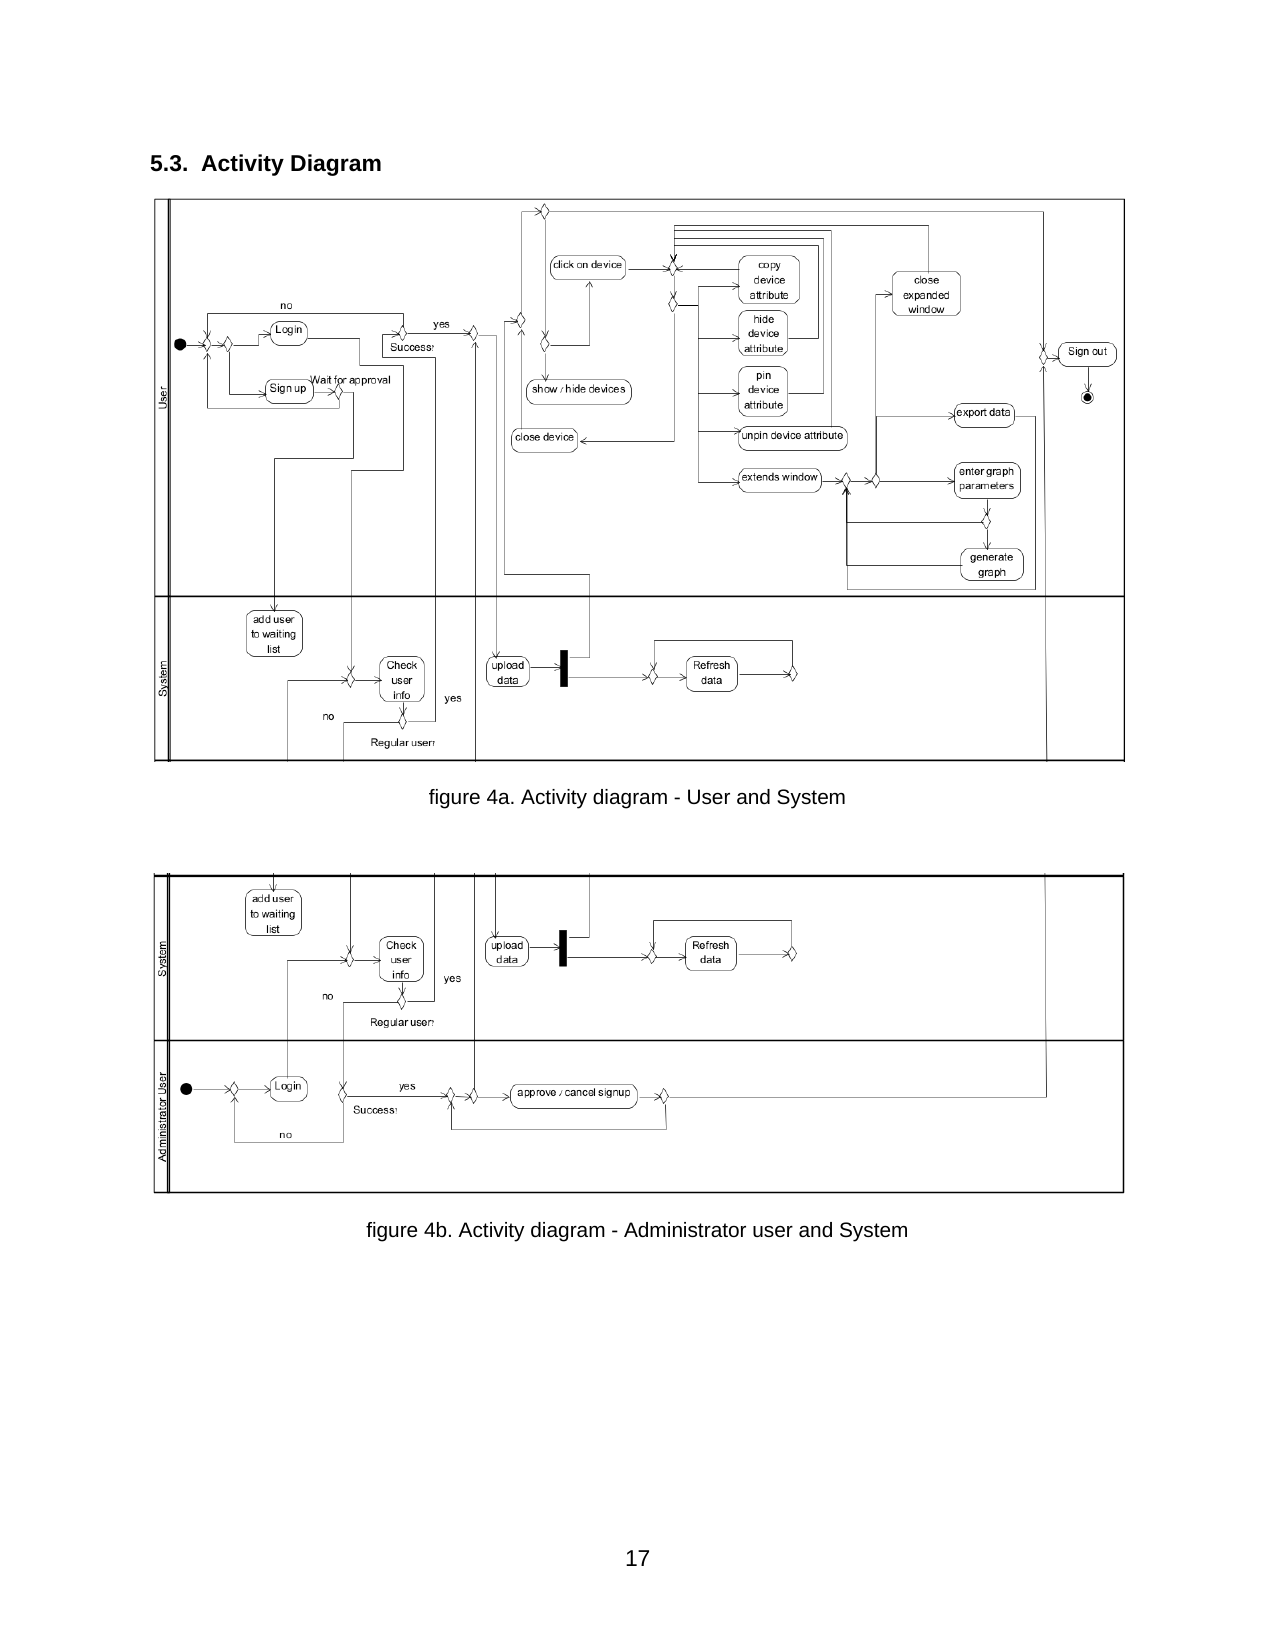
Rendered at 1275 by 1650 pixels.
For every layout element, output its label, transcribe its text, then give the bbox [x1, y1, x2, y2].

text figure 4a. Activity diagram - User and System [150, 785, 1125, 809]
picture [150, 195, 1125, 762]
picture [150, 873, 1125, 1195]
subtitle 5.3. Activity Diagram [150, 150, 1125, 176]
text figure 4b. Activity diagram - Administrator user and System [150, 1218, 1125, 1242]
